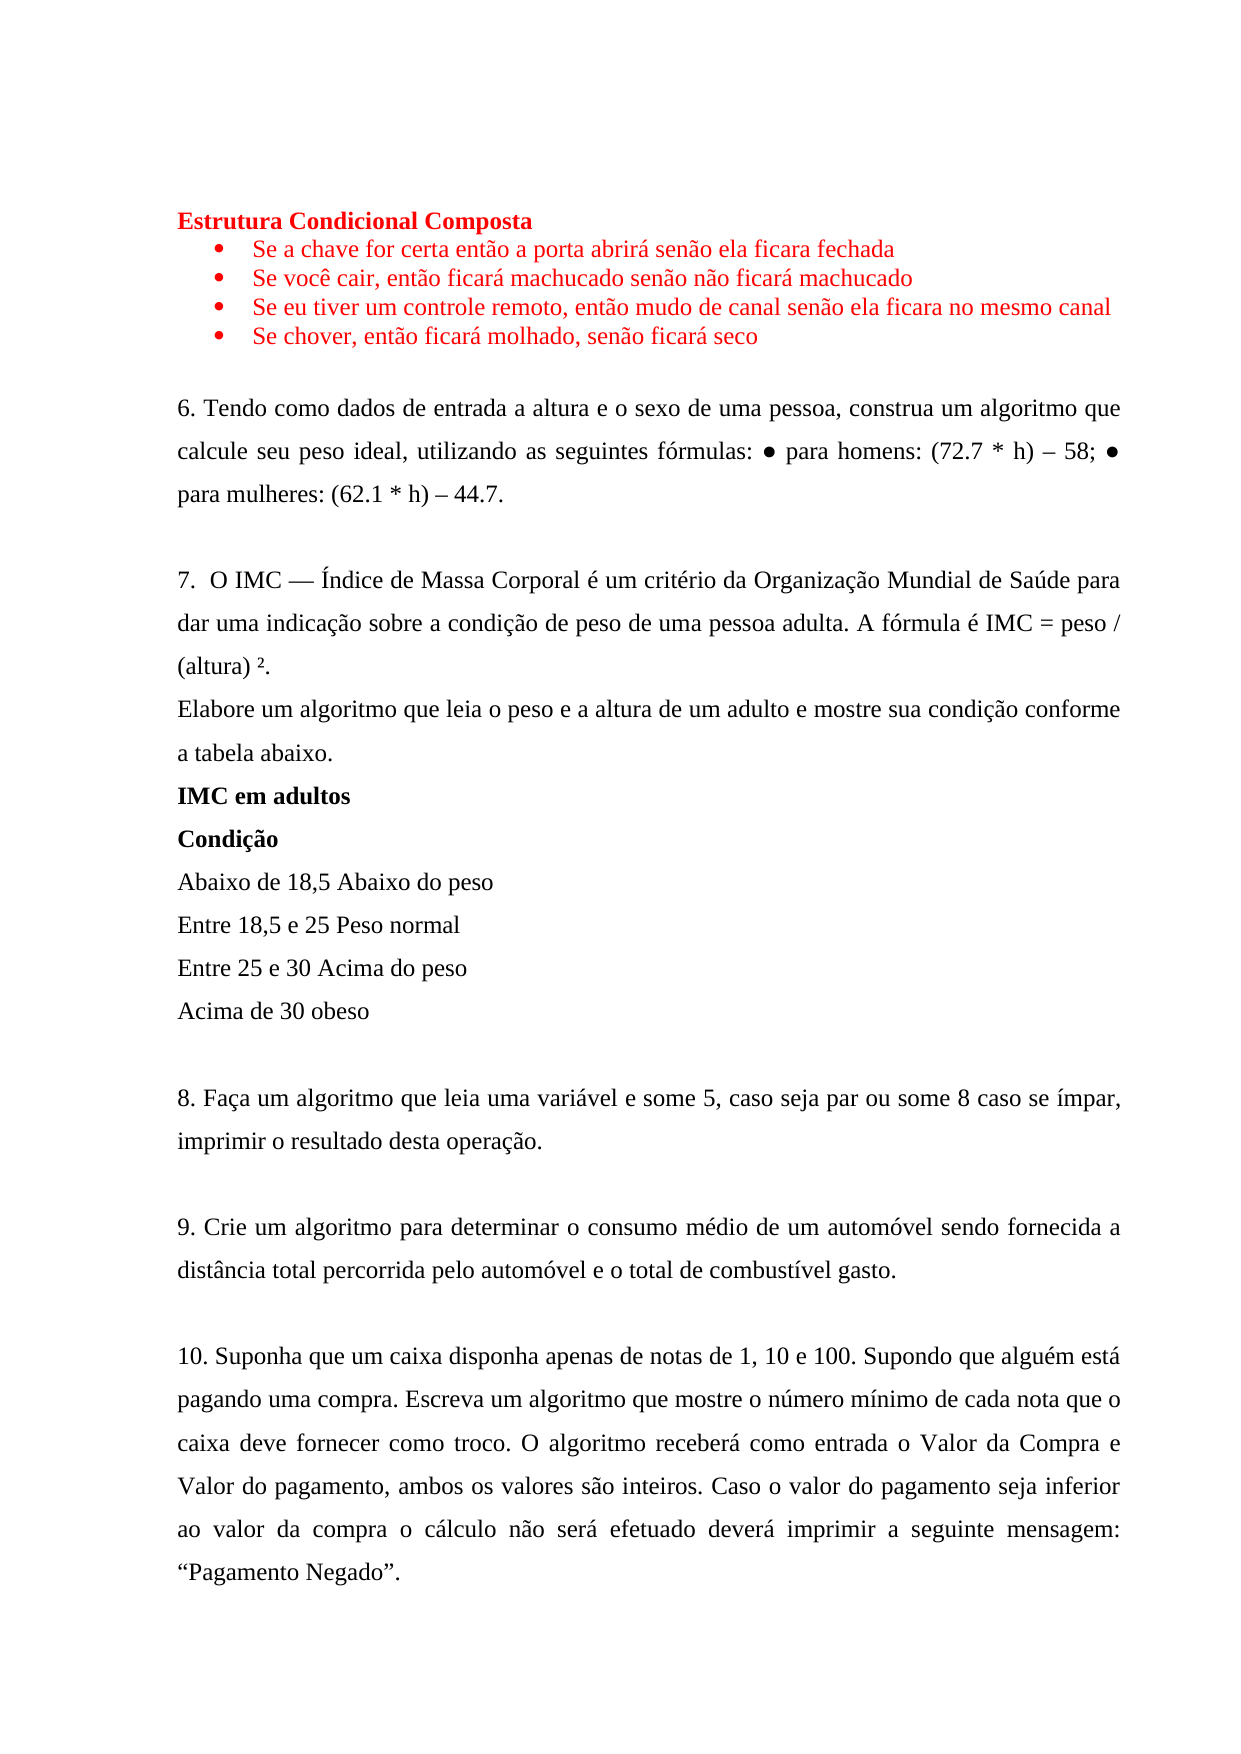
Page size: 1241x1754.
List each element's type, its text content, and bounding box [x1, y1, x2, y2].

text 7. O IMC — Índice de Massa Corporal é um critério da Organização Mundial de Saúde para dar uma indicação sobre a condição de peso de uma pessoa adulta. A fórmula é IMC = peso / (altura) ². [177, 565, 1122, 680]
text Condição [177, 824, 1122, 853]
text Estrutura Condicional Composta [177, 206, 1122, 234]
text Entre 18,5 e 25 Peso normal [177, 910, 1122, 939]
text Acima de 30 obeso [177, 996, 1122, 1025]
text IMC em adultos [177, 781, 1122, 809]
text Entre 25 e 30 Acima do peso [177, 953, 1122, 982]
text 8. Faça um algoritmo que leia uma variável e some 5, caso seja par ou some 8 caso se ímpar, imprimir o resultado desta operação. [177, 1083, 1122, 1154]
list Se chover, então ficará molhado, senão ficará seco [214, 321, 1122, 349]
list Se você cair, então ficará machucado senão não ficará machucado [214, 263, 1122, 292]
text 6. Tendo como dados de entrada a altura e o sexo de uma pessoa, construa um algoritmo que calcule seu peso ideal, utilizando as seguintes fórmulas: ● para homens: (72.7 * h) – 58; ● para mulheres: (62.1 * h) – 44.7. [177, 393, 1122, 508]
list Se eu tiver um controle remoto, então mudo de canal senão ela ficara no mesmo canal [214, 292, 1122, 321]
text 10. Suponha que um caixa disponha apenas de notas de 1, 10 e 100. Supondo que alguém está pagando uma compra. Escreva um algoritmo que mostre o número mínimo de cada nota que o caixa deve fornecer como troco. O algoritmo receberá como entrada o Valor da Compra e Valor do pagamento, ambos os valores são inteiros. Caso o valor do pagamento seja inferior ao valor da compra o cálculo não será efetuado deverá imprimir a seguinte mensagem: “Pagamento Negado”. [177, 1341, 1122, 1586]
text Elabore um algoritmo que leia o peso e a altura de um adulto e mostre sua condição conforme a tabela abaixo. [177, 694, 1122, 766]
text Abaixo de 18,5 Abaixo do peso [177, 867, 1122, 896]
text 9. Crie um algoritmo para determinar o consumo médio de um automóvel sendo fornecida a distância total percorrida pelo automóvel e o total de combustível gasto. [177, 1212, 1122, 1284]
list Se a chave for certa então a porta abrirá senão ela ficara fechada [214, 234, 1122, 263]
